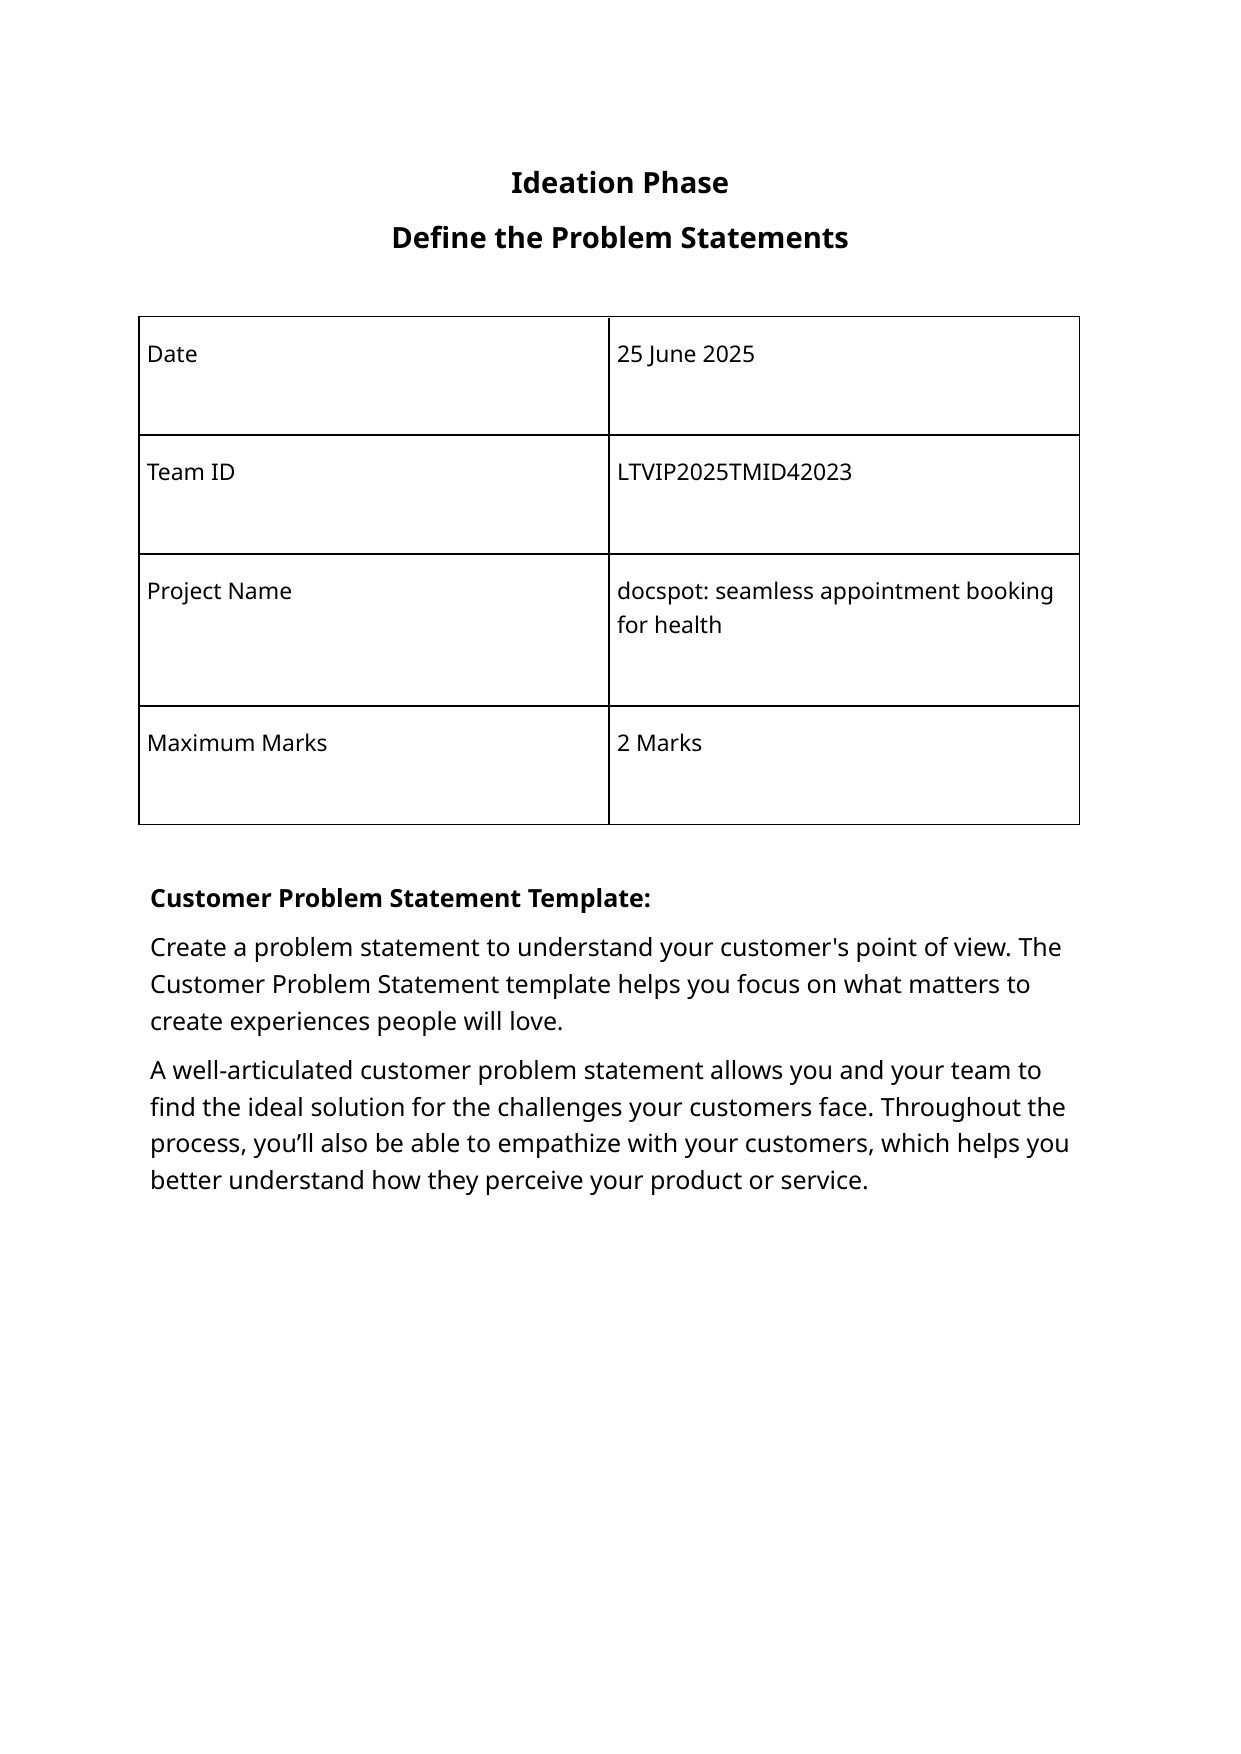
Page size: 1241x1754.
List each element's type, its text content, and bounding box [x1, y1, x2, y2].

table_cell Team ID [140, 449, 608, 572]
text Customer Problem Statement Template: [150, 919, 1090, 953]
table_header Date [140, 324, 608, 447]
table_cell Maximum Marks [140, 732, 608, 855]
text Define the Problem Statements [150, 218, 1090, 257]
table_cell LTVIP2025TMID42023 [610, 449, 1079, 572]
text Ideation Phase [150, 162, 1090, 202]
table_cell Project Name [140, 574, 608, 731]
table_cell docspot: seamless appointment booking for health [610, 574, 1079, 731]
text Create a problem statement to understand your customer's point of view. The Customer Problem Statement template helps you focus on what matters to create experiences people will love. [150, 968, 1090, 1076]
table_header 25 June 2025 [610, 324, 1079, 447]
table_cell 2 Marks [610, 732, 1079, 855]
text A well-articulated customer problem statement allows you and your team to find the ideal solution for the challenges your customers face. Throughout the process, you’ll also be able to empathize with your customers, which helps you better understand how they perceive your product or service. [150, 1091, 1090, 1235]
